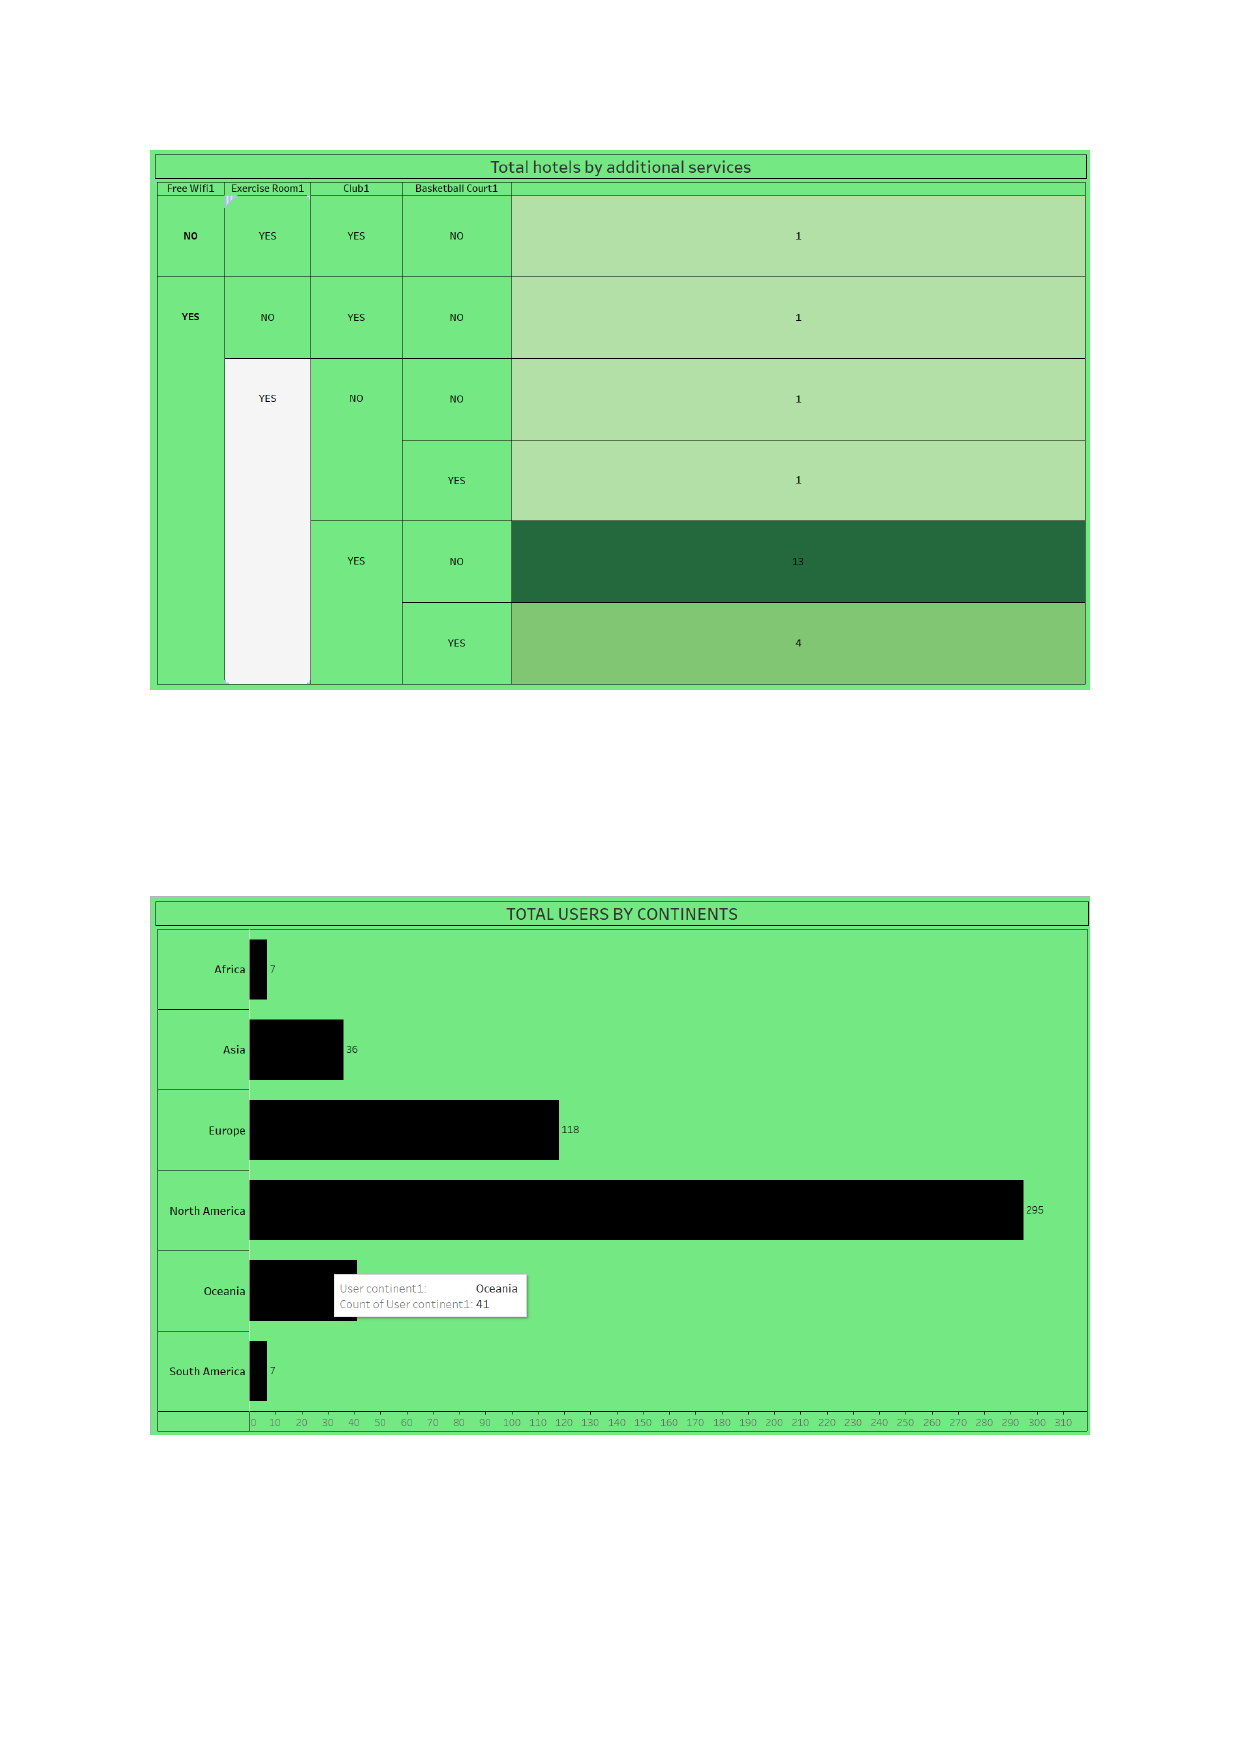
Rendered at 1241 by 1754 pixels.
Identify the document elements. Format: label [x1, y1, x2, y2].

picture [150, 896, 1091, 1435]
picture [150, 150, 1091, 690]
